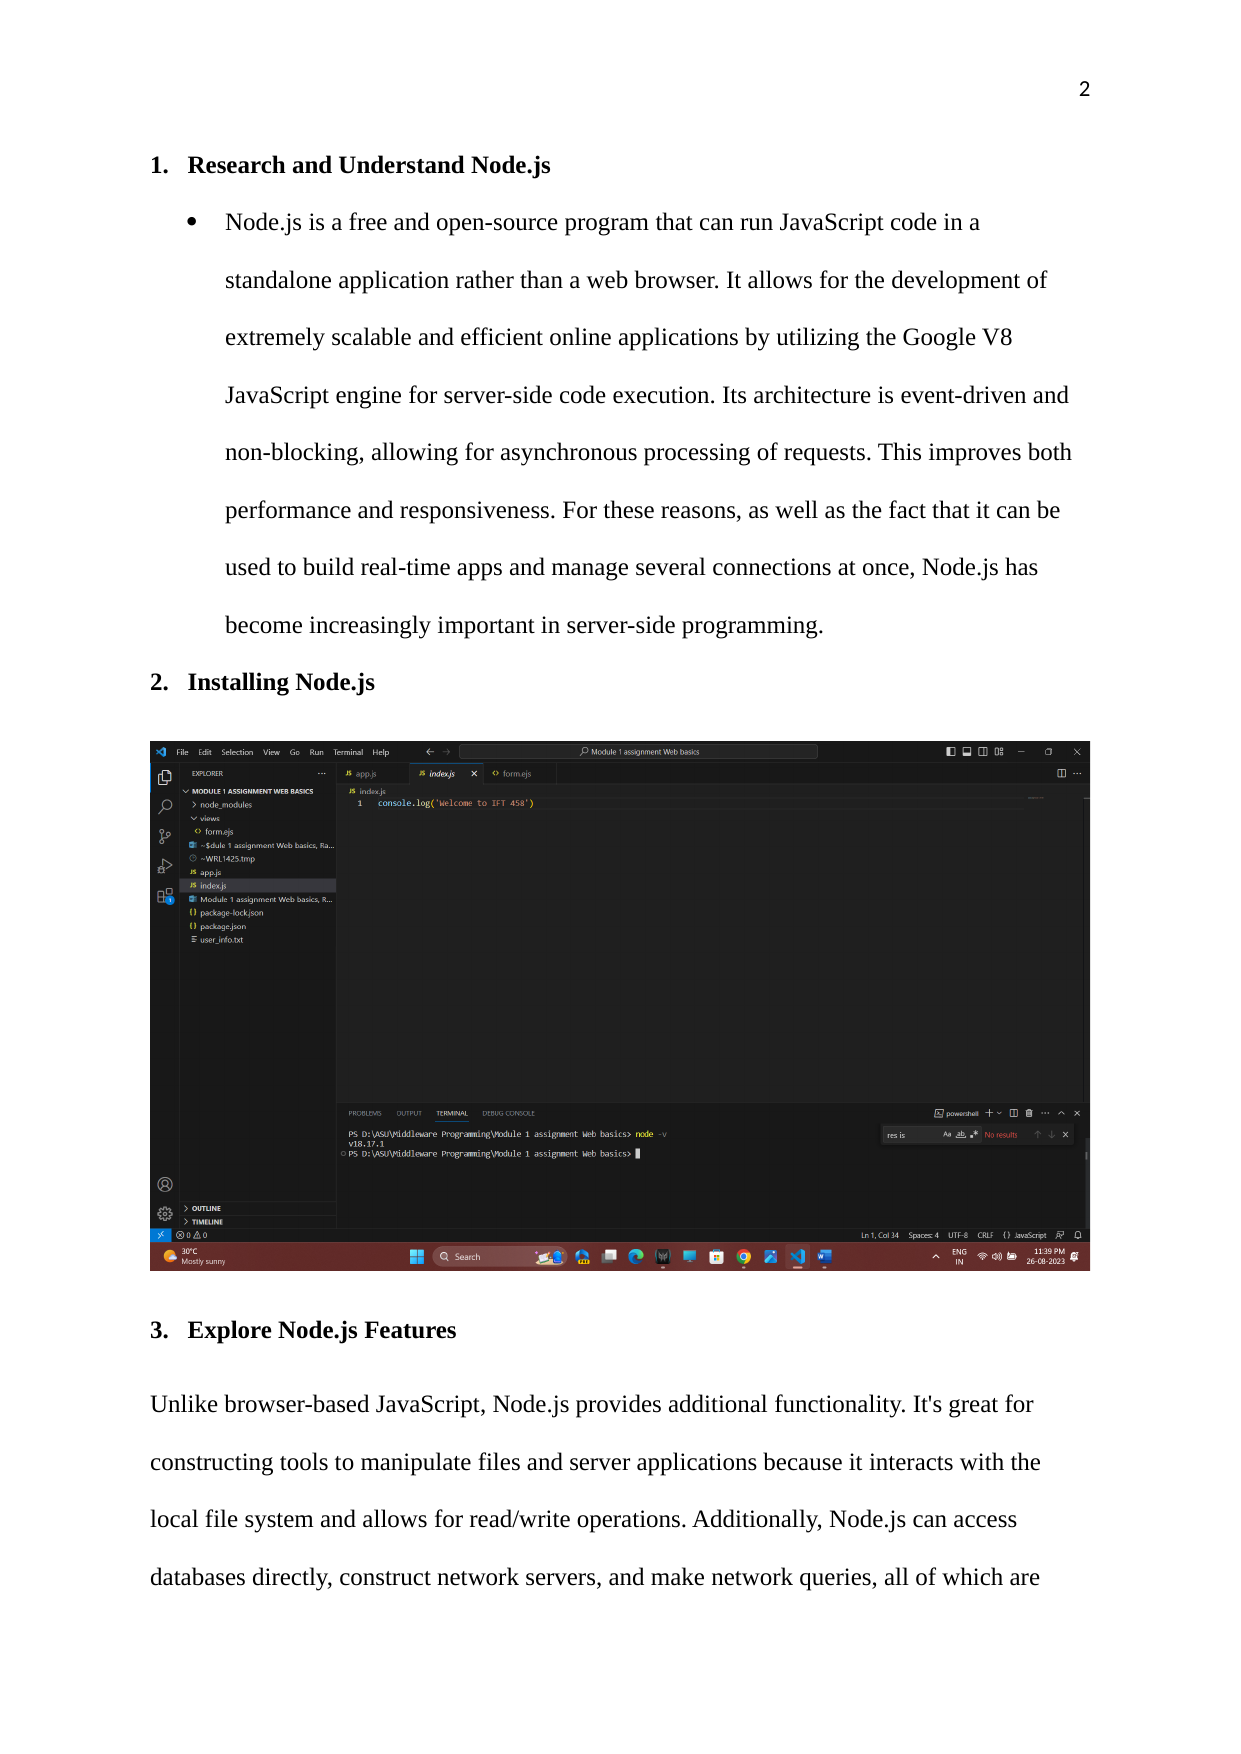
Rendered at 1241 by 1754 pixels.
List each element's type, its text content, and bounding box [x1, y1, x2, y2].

list Installing Node.js [150, 667, 1090, 696]
list Explore Node.js Features [150, 1315, 1090, 1344]
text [150, 1389, 1090, 1591]
picture [150, 741, 1091, 1271]
list Research and Understand Node.js [150, 150, 1090, 179]
list Node.js is a free and open-source program that can run JavaScript code in a standalone application rather than a web browser. It allows for the development of extremely scalable and efficient online applications by utilizing the Google V8 JavaScript engine for server-side code execution. Its architecture is event-driven and non-blocking, allowing for asynchronous processing of requests. This improves both performance and responsiveness. For these reasons, as well as the fact that it can be used to build real-time apps and manage several connections at once, Node.js has become increasingly important in server-side programming. [187, 207, 1090, 639]
